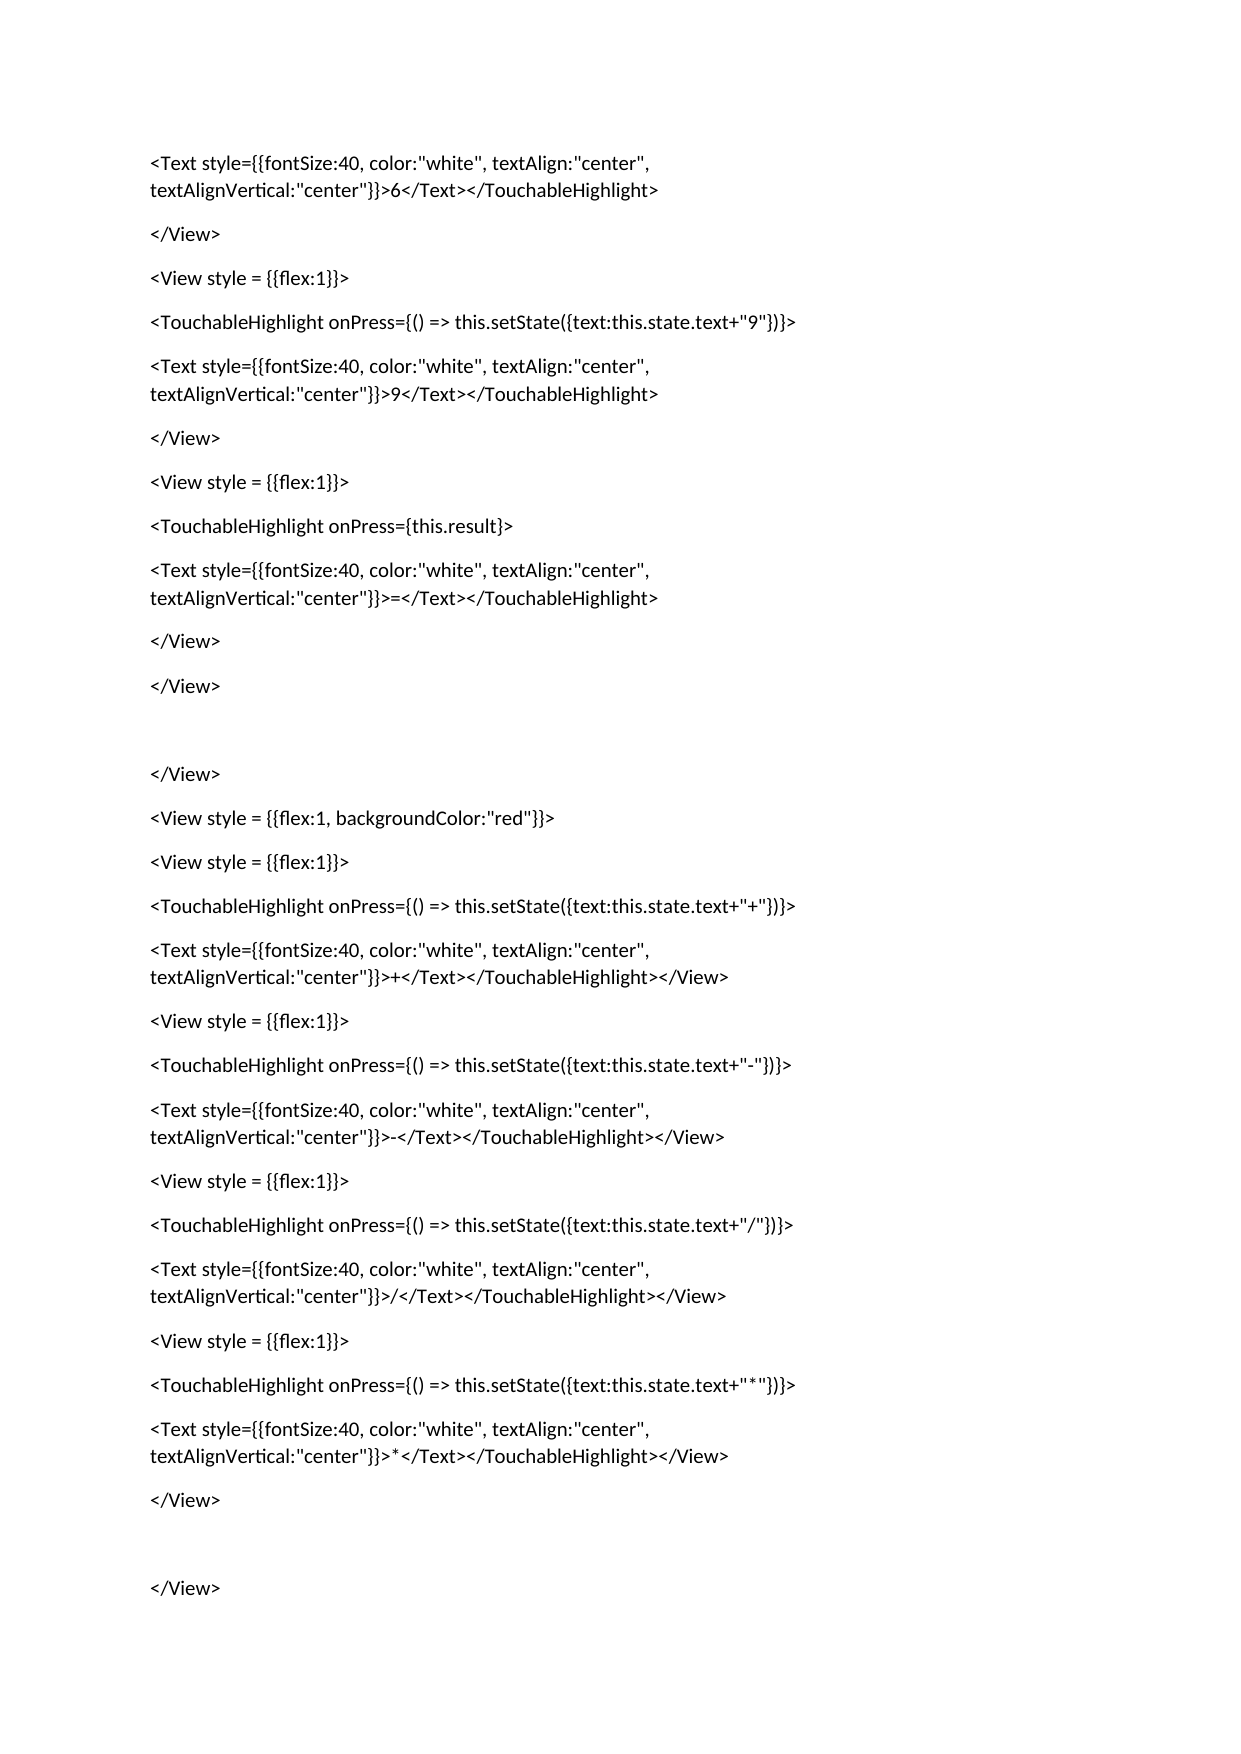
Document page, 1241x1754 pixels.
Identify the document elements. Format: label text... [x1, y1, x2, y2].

text </View> [150, 1487, 1090, 1513]
text <TouchableHighlight onPress={() => this.setState({text:this.state.text+"+"})}> [150, 893, 1090, 918]
text <View style = {{flex:1}}> [150, 266, 1090, 291]
text </View> [150, 673, 1090, 698]
text <View style = {{flex:1}}> [150, 469, 1090, 494]
text <Text style={{fontSize:40, color:"white", textAlign:"center", textAlignVertical:"center"}}>*</Text></TouchableHighlight></View> [150, 1416, 1090, 1469]
text <View style = {{flex:1}}> [150, 1328, 1090, 1353]
text <TouchableHighlight onPress={() => this.setState({text:this.state.text+"*"})}> [150, 1372, 1090, 1397]
text <TouchableHighlight onPress={this.result}> [150, 513, 1090, 539]
text </View> [150, 1576, 1090, 1601]
text </View> [150, 629, 1090, 654]
text </View> [150, 761, 1090, 786]
text <View style = {{flex:1}}> [150, 1009, 1090, 1034]
text <View style = {{flex:1}}> [150, 1168, 1090, 1194]
text <TouchableHighlight onPress={() => this.setState({text:this.state.text+"-"})}> [150, 1053, 1090, 1078]
text <Text style={{fontSize:40, color:"white", textAlign:"center", textAlignVertical:"center"}}>/</Text></TouchableHighlight></View> [150, 1256, 1090, 1309]
text <View style = {{flex:1}}> [150, 849, 1090, 874]
text <Text style={{fontSize:40, color:"white", textAlign:"center", textAlignVertical:"center"}}>+</Text></TouchableHighlight></View> [150, 937, 1090, 990]
text <Text style={{fontSize:40, color:"white", textAlign:"center", textAlignVertical:"center"}}>6</Text></TouchableHighlight> [150, 150, 1090, 203]
text <Text style={{fontSize:40, color:"white", textAlign:"center", textAlignVertical:"center"}}>=</Text></TouchableHighlight> [150, 557, 1090, 610]
text <TouchableHighlight onPress={() => this.setState({text:this.state.text+"9"})}> [150, 309, 1090, 335]
text </View> [150, 425, 1090, 451]
text <Text style={{fontSize:40, color:"white", textAlign:"center", textAlignVertical:"center"}}>9</Text></TouchableHighlight> [150, 354, 1090, 406]
text <TouchableHighlight onPress={() => this.setState({text:this.state.text+"/"})}> [150, 1212, 1090, 1238]
text <Text style={{fontSize:40, color:"white", textAlign:"center", textAlignVertical:"center"}}>-</Text></TouchableHighlight></View> [150, 1097, 1090, 1149]
text <View style = {{flex:1, backgroundColor:"red"}}> [150, 805, 1090, 830]
text </View> [150, 221, 1090, 247]
